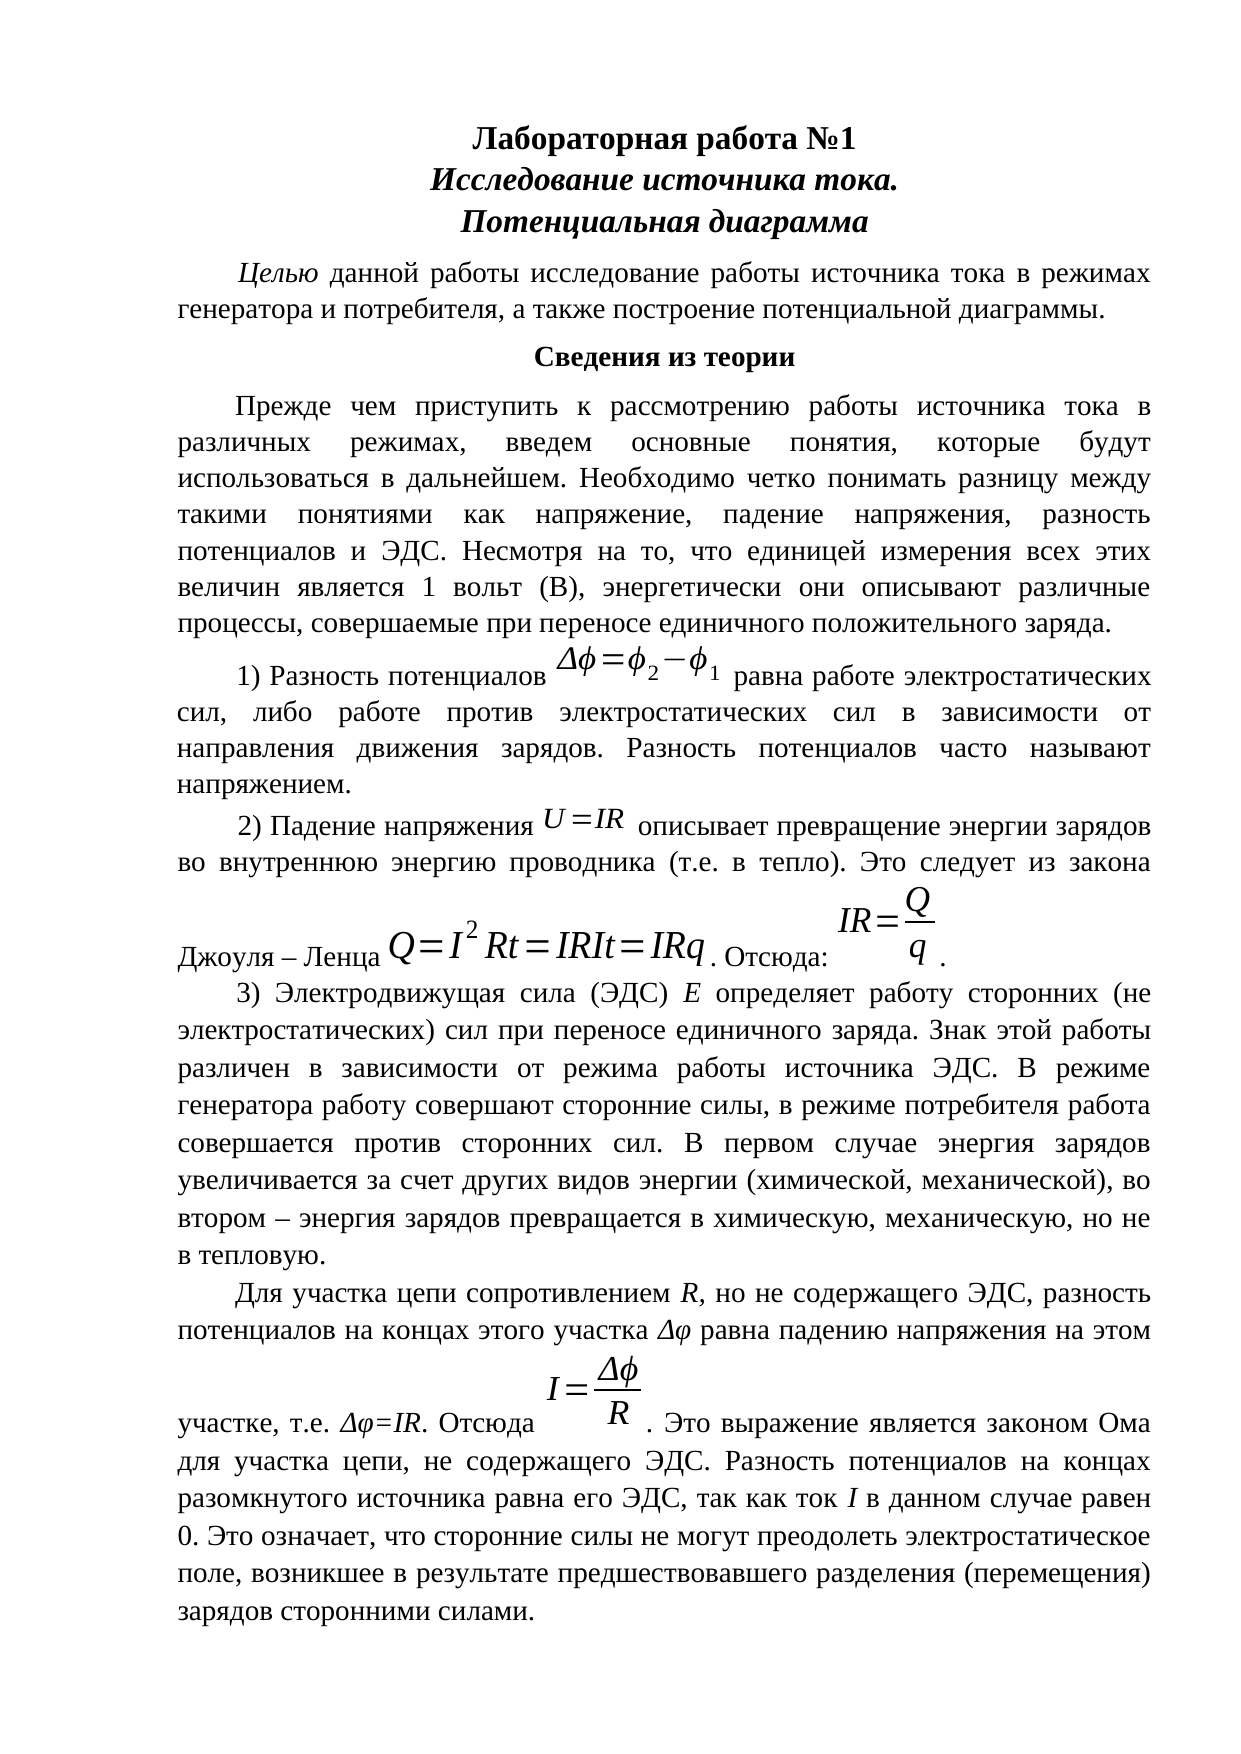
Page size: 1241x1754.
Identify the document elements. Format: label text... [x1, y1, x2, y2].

text Для участка цепи сопротивлением R, но не содержащего ЭДС, разность потенциалов на концах этого участка Δφ равна падению напряжения на этом участке, т.е. Δφ=IR. Отсюда . Это выражение является законом Ома для участка цепи, не содержащего ЭДС. Разность потенциалов на концах разомкнутого источника равна его ЭДС, так как ток I в данном случае равен 0. Это означает, что сторонние силы не могут преодолеть электростатическое поле, возникшее в результате предшествовавшего разделения (перемещения) зарядов сторонними силами. [177, 1275, 1152, 1626]
text Сведения из теории [177, 339, 1152, 373]
text 3) Электродвижущая сила (ЭДС) Е определяет работу сторонних (не электростатических) сил при переносе единичного заряда. Знак этой работы различен в зависимости от режима работы источника ЭДС. В режиме генератора работу совершают сторонние силы, в режиме потребителя работа совершается против сторонних сил. В первом случае энергия зарядов увеличивается за счет других видов энергии (химической, механической), во втором – энергия зарядов превращается в химическую, механическую, но не в тепловую. [177, 975, 1152, 1271]
title Потенциальная диаграмма [177, 201, 1152, 239]
text 2) Падение напряжения описывает превращение энергии зарядов во внутреннюю энергию проводника (т.е. в тепло). Это следует из закона Джоуля – Ленца . Отсюда: . [177, 802, 1152, 972]
text Прежде чем приступить к рассмотрению работы источника тока в различных режимах, введем основные понятия, которые будут использоваться в дальнейшем. Необходимо четко понимать разницу между такими понятиями как напряжение, падение напряжения, разность потенциалов и ЭДС. Несмотря на то, что единицей измерения всех этих величин является 1 вольт (В), энергетически они описывают различные процессы, совершаемые при переносе единичного положительного заряда. [177, 388, 1152, 638]
title Исследование источника тока. [177, 159, 1152, 198]
text 1) Разность потенциалов равна работе электростатических сил, либо работе против электростатических сил в зависимости от направления движения зарядов. Разность потенциалов часто называют напряжением. [177, 641, 1152, 799]
title Лабораторная работа №1 [177, 118, 1152, 156]
text Целью данной работы исследование работы источника тока в режимах генератора и потребителя, а также построение потенциальной диаграммы. [177, 255, 1152, 324]
